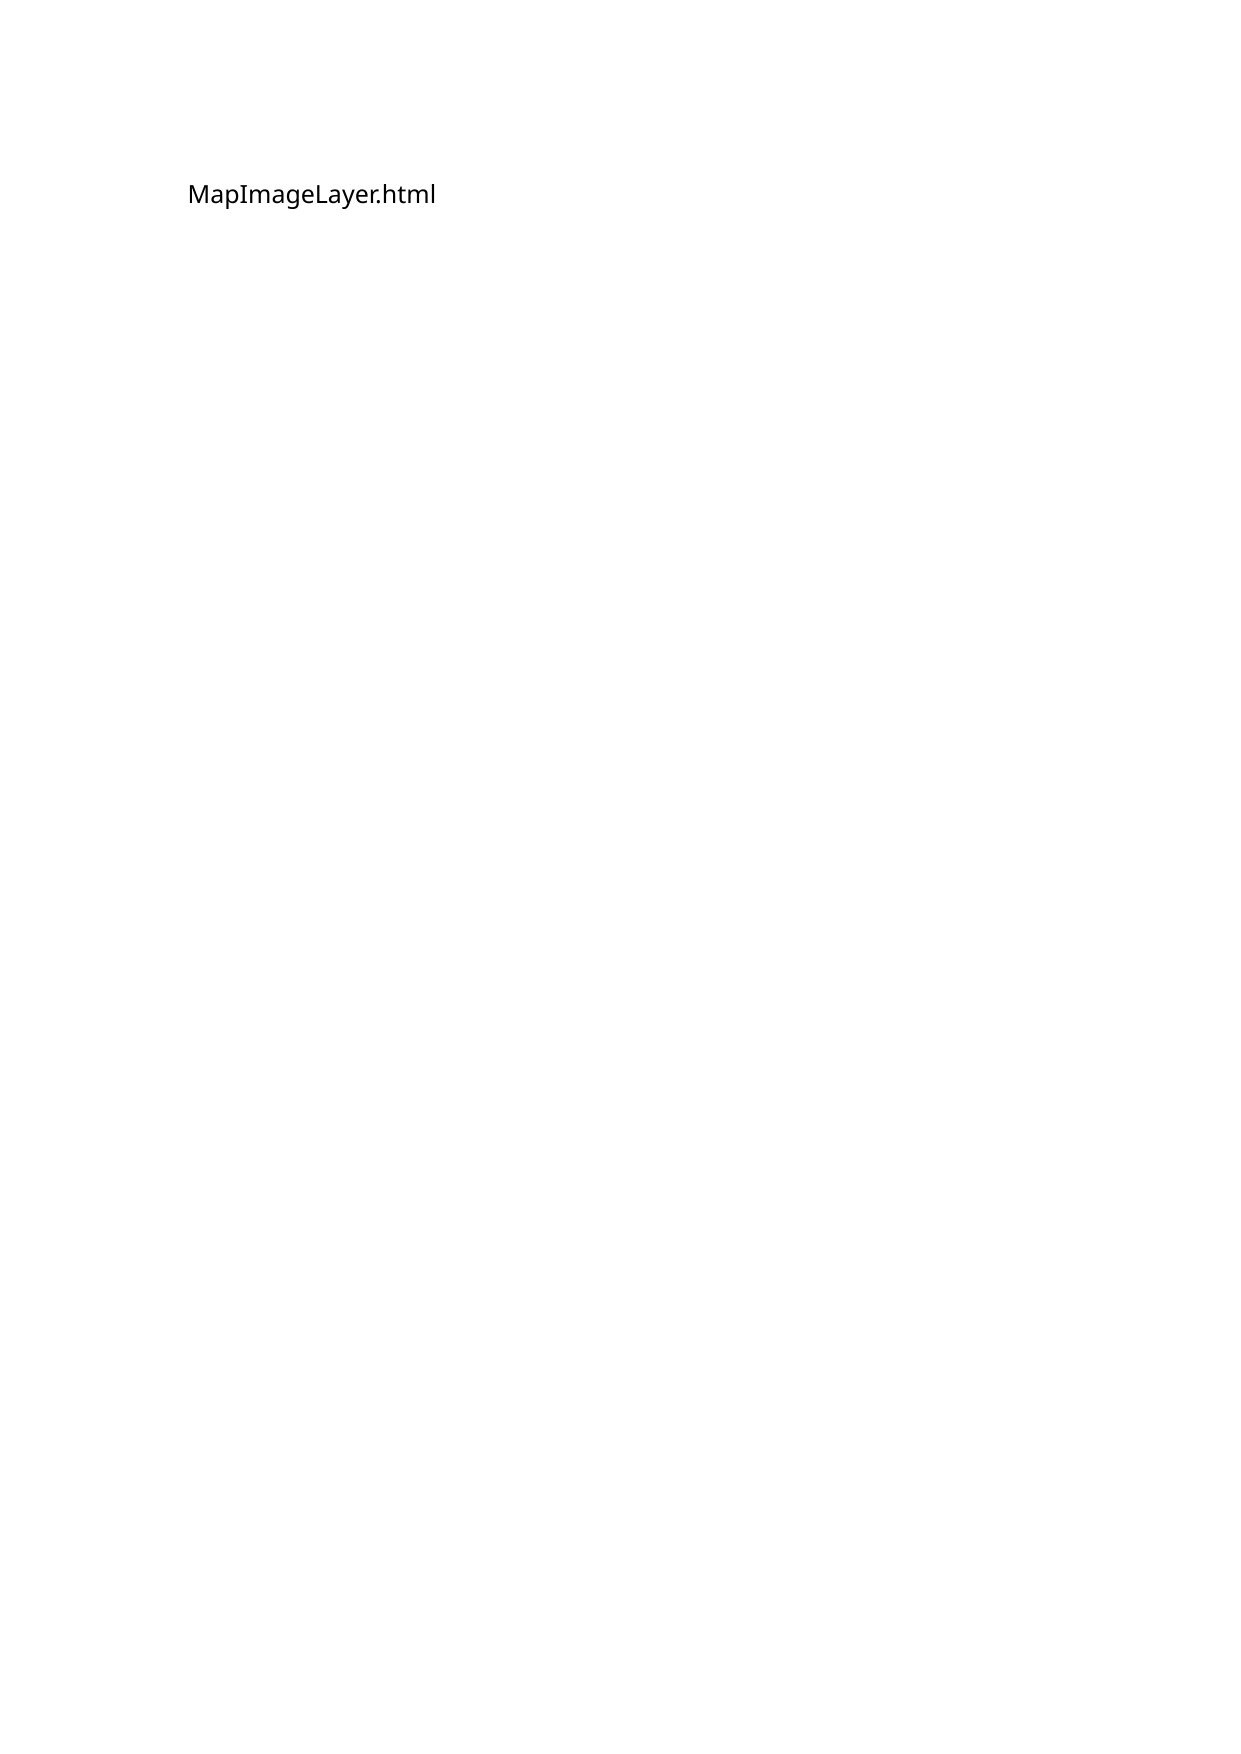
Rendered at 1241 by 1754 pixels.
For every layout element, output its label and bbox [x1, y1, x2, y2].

text [187, 172, 1053, 216]
